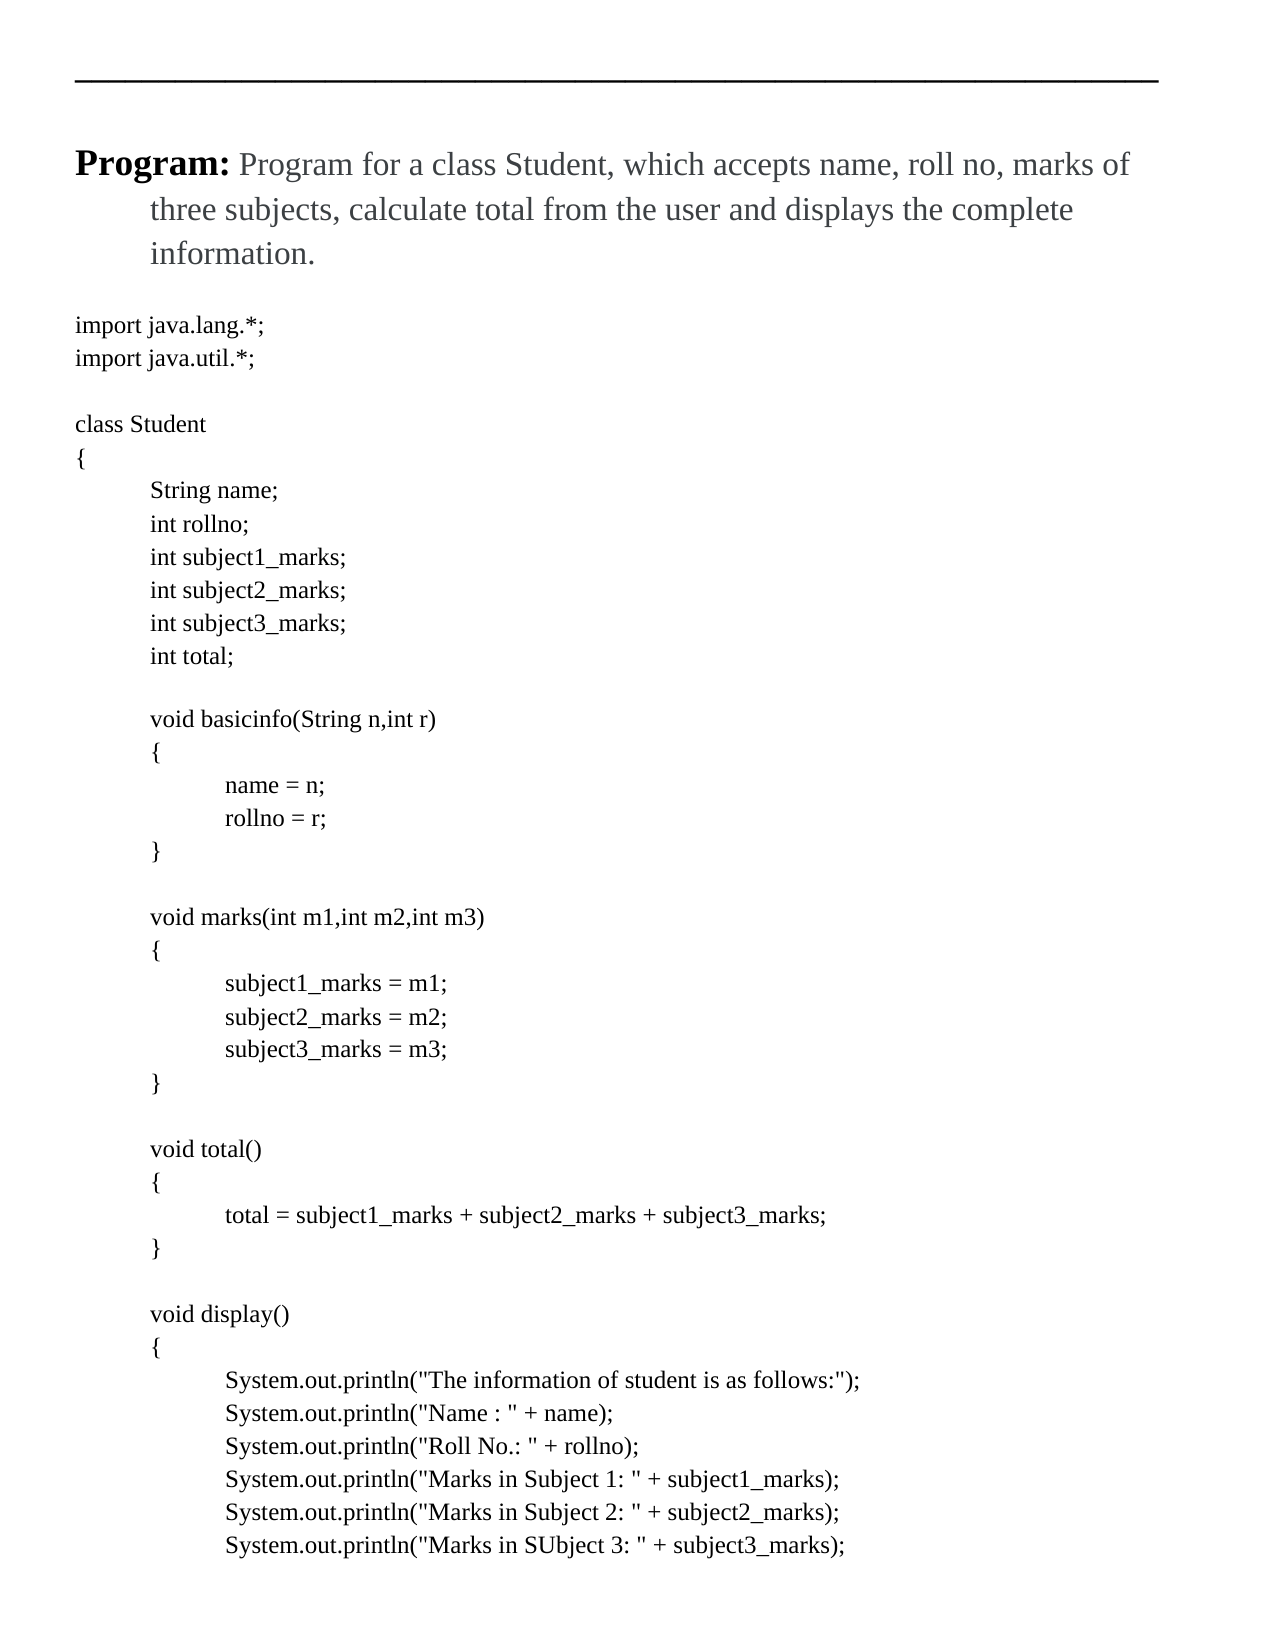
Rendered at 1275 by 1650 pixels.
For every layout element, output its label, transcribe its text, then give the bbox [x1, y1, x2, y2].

text System.out.println("Roll No.: " + rollno); [75, 1431, 1200, 1459]
text int rollno; [75, 509, 1200, 537]
text { [75, 737, 1200, 766]
text void display() [75, 1299, 1200, 1327]
text { [75, 936, 1200, 964]
text } [75, 1068, 1200, 1096]
text Program: Program for a class Student, which accepts name, roll no, marks of three subjects, calculate total from the user and displays the complete information. [75, 141, 1200, 272]
text { [75, 443, 1200, 471]
text { [75, 1332, 1200, 1361]
text String name; [75, 476, 1200, 504]
text } [75, 1233, 1200, 1261]
text name = n; [75, 770, 1200, 799]
text System.out.println("Marks in SUbject 3: " + subject3_marks); [75, 1530, 1200, 1559]
text subject1_marks = m1; [75, 968, 1200, 997]
text int subject3_marks; [75, 608, 1200, 636]
text } [75, 836, 1200, 865]
text System.out.println("The information of student is as follows:"); [75, 1365, 1200, 1393]
text void marks(int m1,int m2,int m3) [75, 902, 1200, 931]
text total = subject1_marks + subject2_marks + subject3_marks; [75, 1200, 1200, 1228]
text System.out.println("Marks in Subject 2: " + subject2_marks); [75, 1497, 1200, 1526]
text _________________________________________________________________ [75, 47, 1200, 85]
text import java.lang.*; [75, 311, 1200, 339]
text { [75, 1167, 1200, 1195]
text import java.util.*; [75, 343, 1200, 372]
text System.out.println("Name : " + name); [75, 1398, 1200, 1427]
text void basicinfo(String n,int r) [75, 704, 1200, 733]
text rollno = r; [75, 803, 1200, 832]
text int subject2_marks; [75, 575, 1200, 603]
text subject3_marks = m3; [75, 1034, 1200, 1063]
text System.out.println("Marks in Subject 1: " + subject1_marks); [75, 1464, 1200, 1493]
text int subject1_marks; [75, 542, 1200, 570]
text int total; [75, 641, 1200, 669]
text class Student [75, 409, 1200, 438]
text subject2_marks = m2; [75, 1002, 1200, 1030]
text void total() [75, 1134, 1200, 1162]
